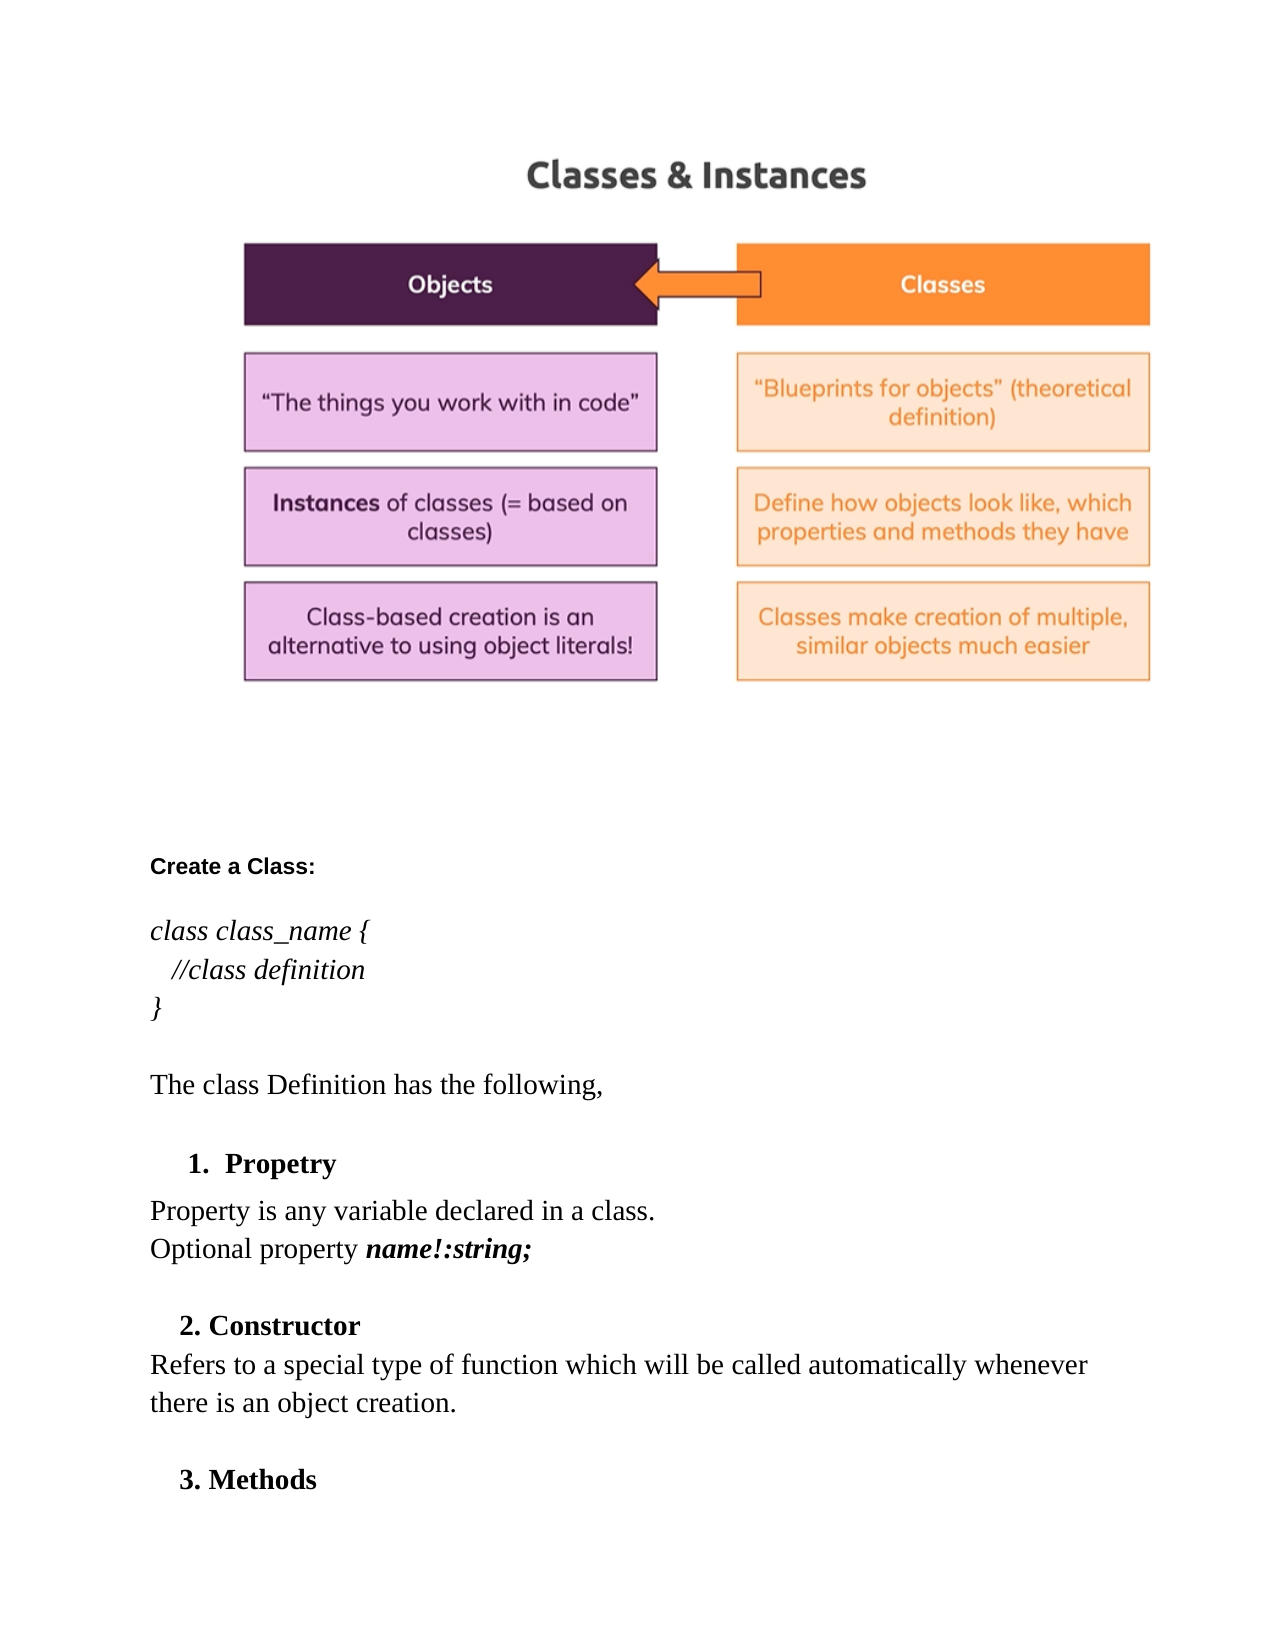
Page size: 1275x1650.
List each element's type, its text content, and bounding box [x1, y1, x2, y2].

text class class_name { //class definition [150, 913, 1125, 985]
text The class Definition has the following, [150, 1067, 1125, 1101]
text Refers to a special type of function which will be called automatically whenever there is an object creation. [150, 1347, 1125, 1419]
text Property is any variable declared in a class. [150, 1193, 1125, 1226]
text } [150, 990, 1125, 1024]
text 3. Methods [150, 1462, 1125, 1496]
list Propetry [187, 1147, 1125, 1180]
text Optional property name!:string; [150, 1231, 1125, 1265]
text Create a Class: [150, 853, 1125, 879]
picture [225, 150, 1166, 690]
text 2. Constructor [150, 1308, 1125, 1342]
